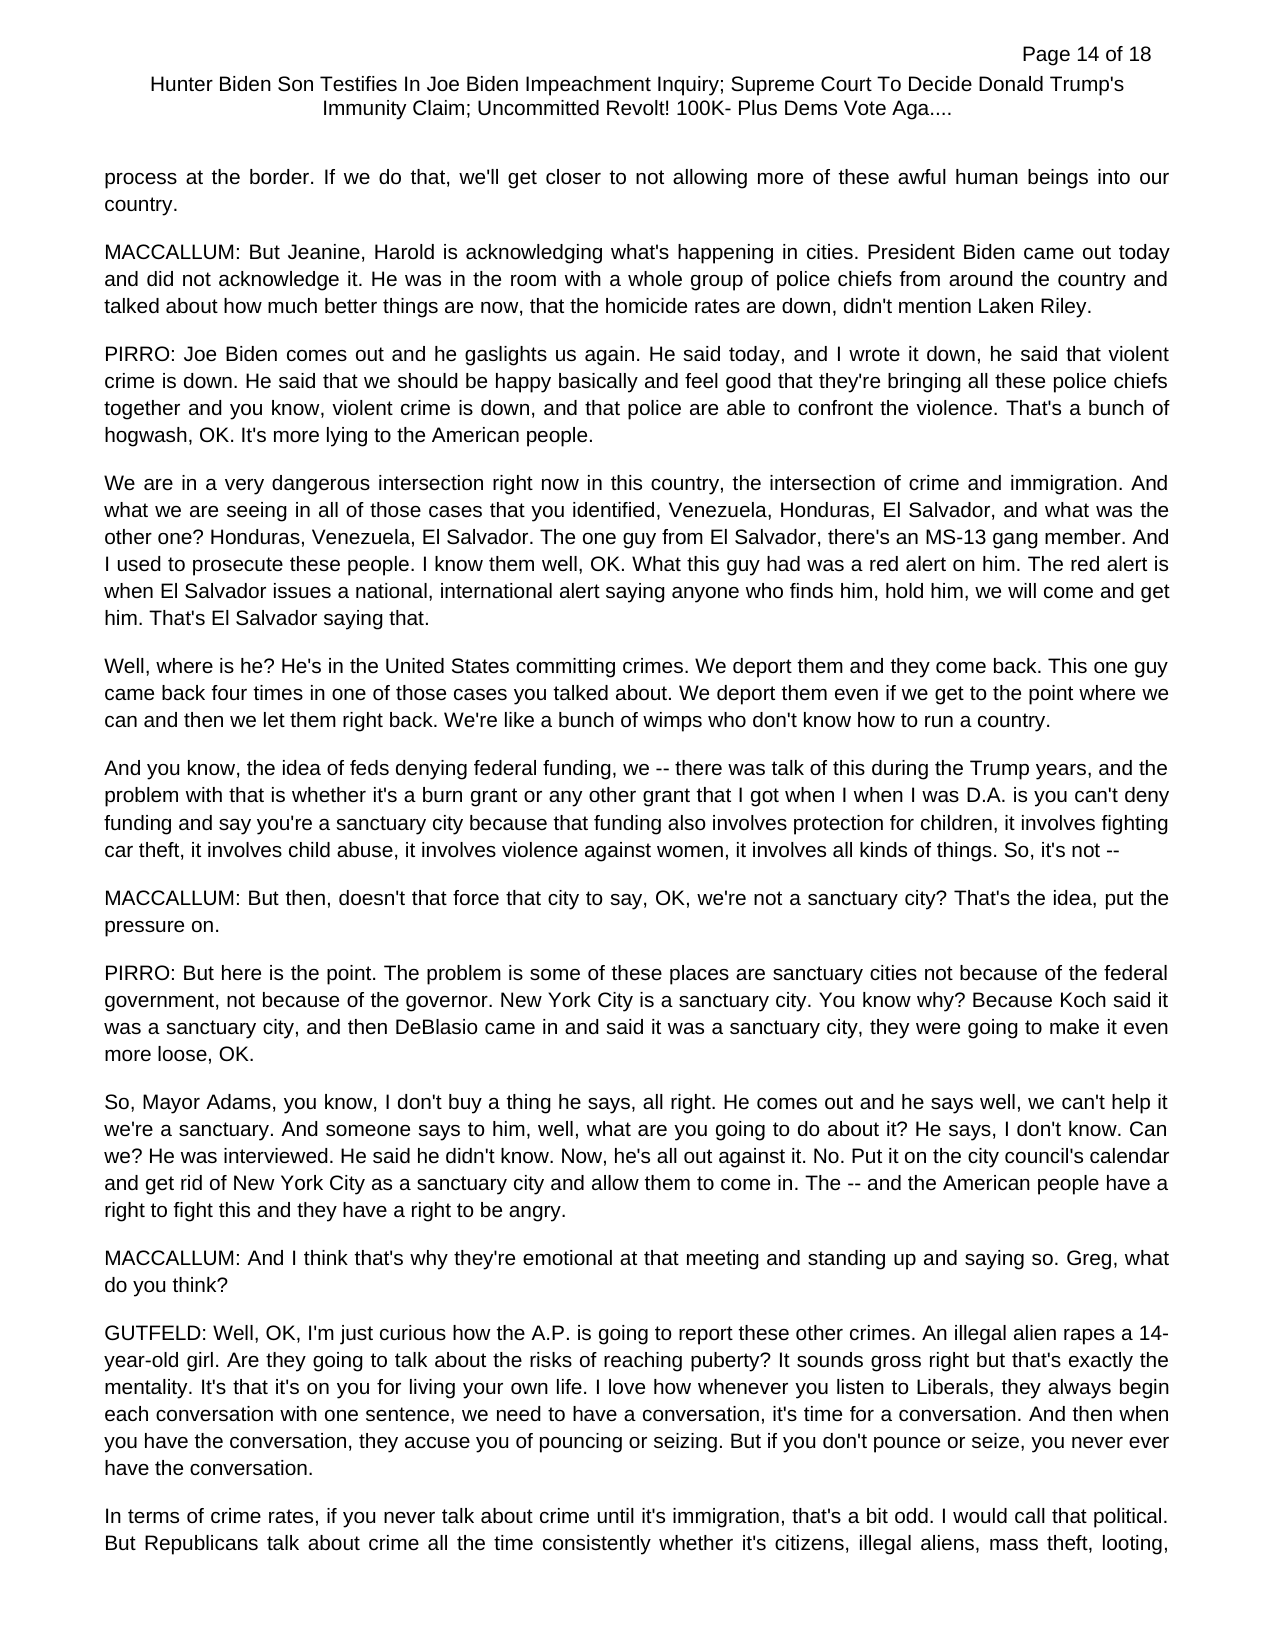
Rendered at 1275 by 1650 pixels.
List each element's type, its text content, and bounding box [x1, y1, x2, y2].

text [104, 1501, 1171, 1555]
text MACCALLUM: And I think that's why they're emotional at that meeting and standing up and saying so. Greg, what do you think? [104, 1243, 1171, 1297]
text MACCALLUM: But then, doesn't that force that city to say, OK, we're not a sanctuary city? That's the idea, put the pressure on. [104, 882, 1171, 936]
text So, Mayor Adams, you know, I don't buy a thing he says, all right. He comes out and he says well, we can't help it we're a sanctuary. And someone says to him, well, what are you going to do about it? He says, I don't know. Can we? He was interviewed. He said he didn't know. Now, he's all out against it. No. Put it on the city council's calendar and get rid of New York City as a sanctuary city and allow them to come in. The -- and the American people have a right to fight this and they have a right to be angry. [104, 1086, 1171, 1222]
text PIRRO: But here is the point. The problem is some of these places are sanctuary cities not because of the federal government, not because of the governor. New York City is a sanctuary city. You know why? Because Koch said it was a sanctuary city, and then DeBlasio came in and said it was a sanctuary city, they were going to make it even more loose, OK. [104, 957, 1171, 1066]
text GUTFELD: Well, OK, I'm just curious how the A.P. is going to report these other crimes. An illegal alien rapes a 14-year-old girl. Are they going to talk about the risks of reaching puberty? It sounds gross right but that's exactly the mentality. It's that it's on you for living your own life. I love how whenever you listen to Liberals, they always begin each conversation with one sentence, we need to have a conversation, it's time for a conversation. And then when you have the conversation, they accuse you of pouncing or seizing. But if you don't pounce or seize, you never ever have the conversation. [104, 1318, 1171, 1480]
text And you know, the idea of feds denying federal funding, we -- there was talk of this during the Trump years, and the problem with that is whether it's a burn grant or any other grant that I got when I when I was D.A. is you can't deny funding and say you're a sanctuary city because that funding also involves protection for children, it involves fighting car theft, it involves child abuse, it involves violence against women, it involves all kinds of things. So, it's not -- [104, 753, 1171, 861]
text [104, 161, 1171, 216]
text We are in a very dangerous intersection right now in this country, the intersection of crime and immigration. And what we are seeing in all of those cases that you identified, Venezuela, Honduras, El Salvador, and what was the other one? Honduras, Venezuela, El Salvador. The one guy from El Salvador, there's an MS-13 gang member. And I used to prosecute these people. I know them well, OK. What this guy had was a red alert on him. The red alert is when El Salvador issues a national, international alert saying anyone who finds him, hold him, we will come and get him. That's El Salvador saying that. [104, 468, 1171, 630]
text PIRRO: Joe Biden comes out and he gaslights us again. He said today, and I wrote it down, he said that violent crime is down. He said that we should be happy basically and feel good that they're bringing all these police chiefs together and you know, violent crime is down, and that police are able to confront the violence. That's a bunch of hogwash, OK. It's more lying to the American people. [104, 338, 1171, 447]
text Well, where is he? He's in the United States committing crimes. We deport them and they come back. This one guy came back four times in one of those cases you talked about. We deport them even if we get to the point where we can and then we let them right back. We're like a bunch of wimps who don't know how to run a country. [104, 651, 1171, 732]
text MACCALLUM: But Jeanine, Harold is acknowledging what's happening in cities. President Biden came out today and did not acknowledge it. He was in the room with a whole group of police chiefs from around the country and talked about how much better things are now, that the homicide rates are down, didn't mention Laken Riley. [104, 236, 1171, 318]
